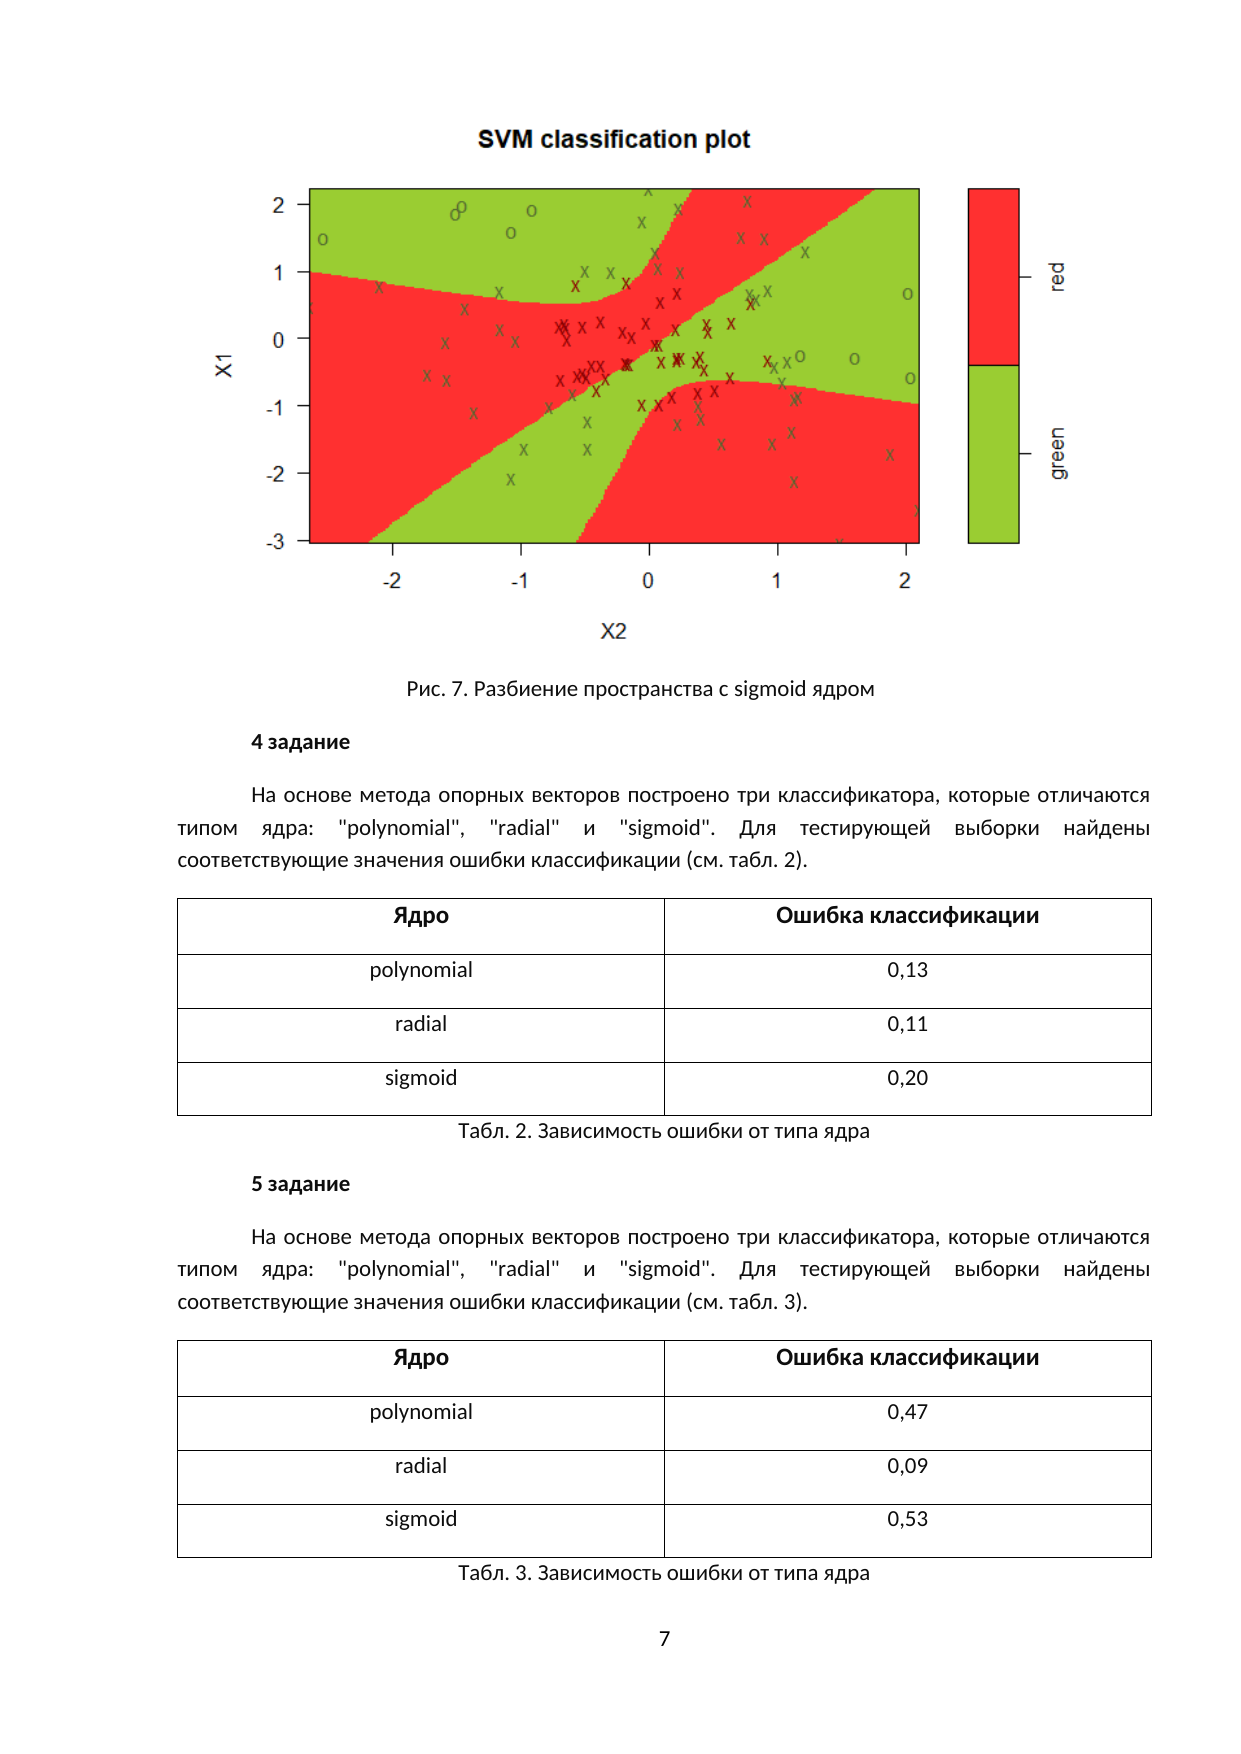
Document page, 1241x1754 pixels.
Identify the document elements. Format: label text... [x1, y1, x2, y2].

text Рис. 7. Разбиение пространства с sigmoid ядром [177, 674, 1152, 702]
table_cell sigmoid [178, 1505, 664, 1557]
text 5 задание [177, 1169, 1152, 1197]
text 4 задание [177, 727, 1152, 755]
table_header Ошибка классификации [665, 1341, 1151, 1396]
text На основе метода опорных векторов построено три классификатора, которые отличаются типом ядра: "polynomial", "radial" и "sigmoid". Для тестирующей выборки найдены соответствующие значения ошибки классификации (см. табл. 3). [177, 1222, 1152, 1315]
picture [208, 118, 1121, 650]
table_cell 0,47 [665, 1397, 1151, 1450]
table_cell 0,53 [665, 1505, 1151, 1557]
table_cell 0,09 [665, 1451, 1151, 1503]
table_cell 0,20 [665, 1063, 1151, 1115]
text Табл. 2. Зависимость ошибки от типа ядра [177, 1116, 1152, 1144]
table_cell polynomial [178, 1397, 664, 1450]
table_header Ядро [178, 1341, 664, 1396]
table_header Ядро [178, 899, 664, 954]
table_cell 0,13 [665, 955, 1151, 1008]
table_cell radial [178, 1451, 664, 1503]
text Табл. 3. Зависимость ошибки от типа ядра [177, 1558, 1152, 1586]
table_cell 0,11 [665, 1009, 1151, 1062]
table_header Ошибка классификации [665, 899, 1151, 954]
text На основе метода опорных векторов построено три классификатора, которые отличаются типом ядра: "polynomial", "radial" и "sigmoid". Для тестирующей выборки найдены соответствующие значения ошибки классификации (см. табл. 2). [177, 780, 1152, 873]
table_cell sigmoid [178, 1063, 664, 1115]
table_cell polynomial [178, 955, 664, 1008]
table_cell radial [178, 1009, 664, 1062]
